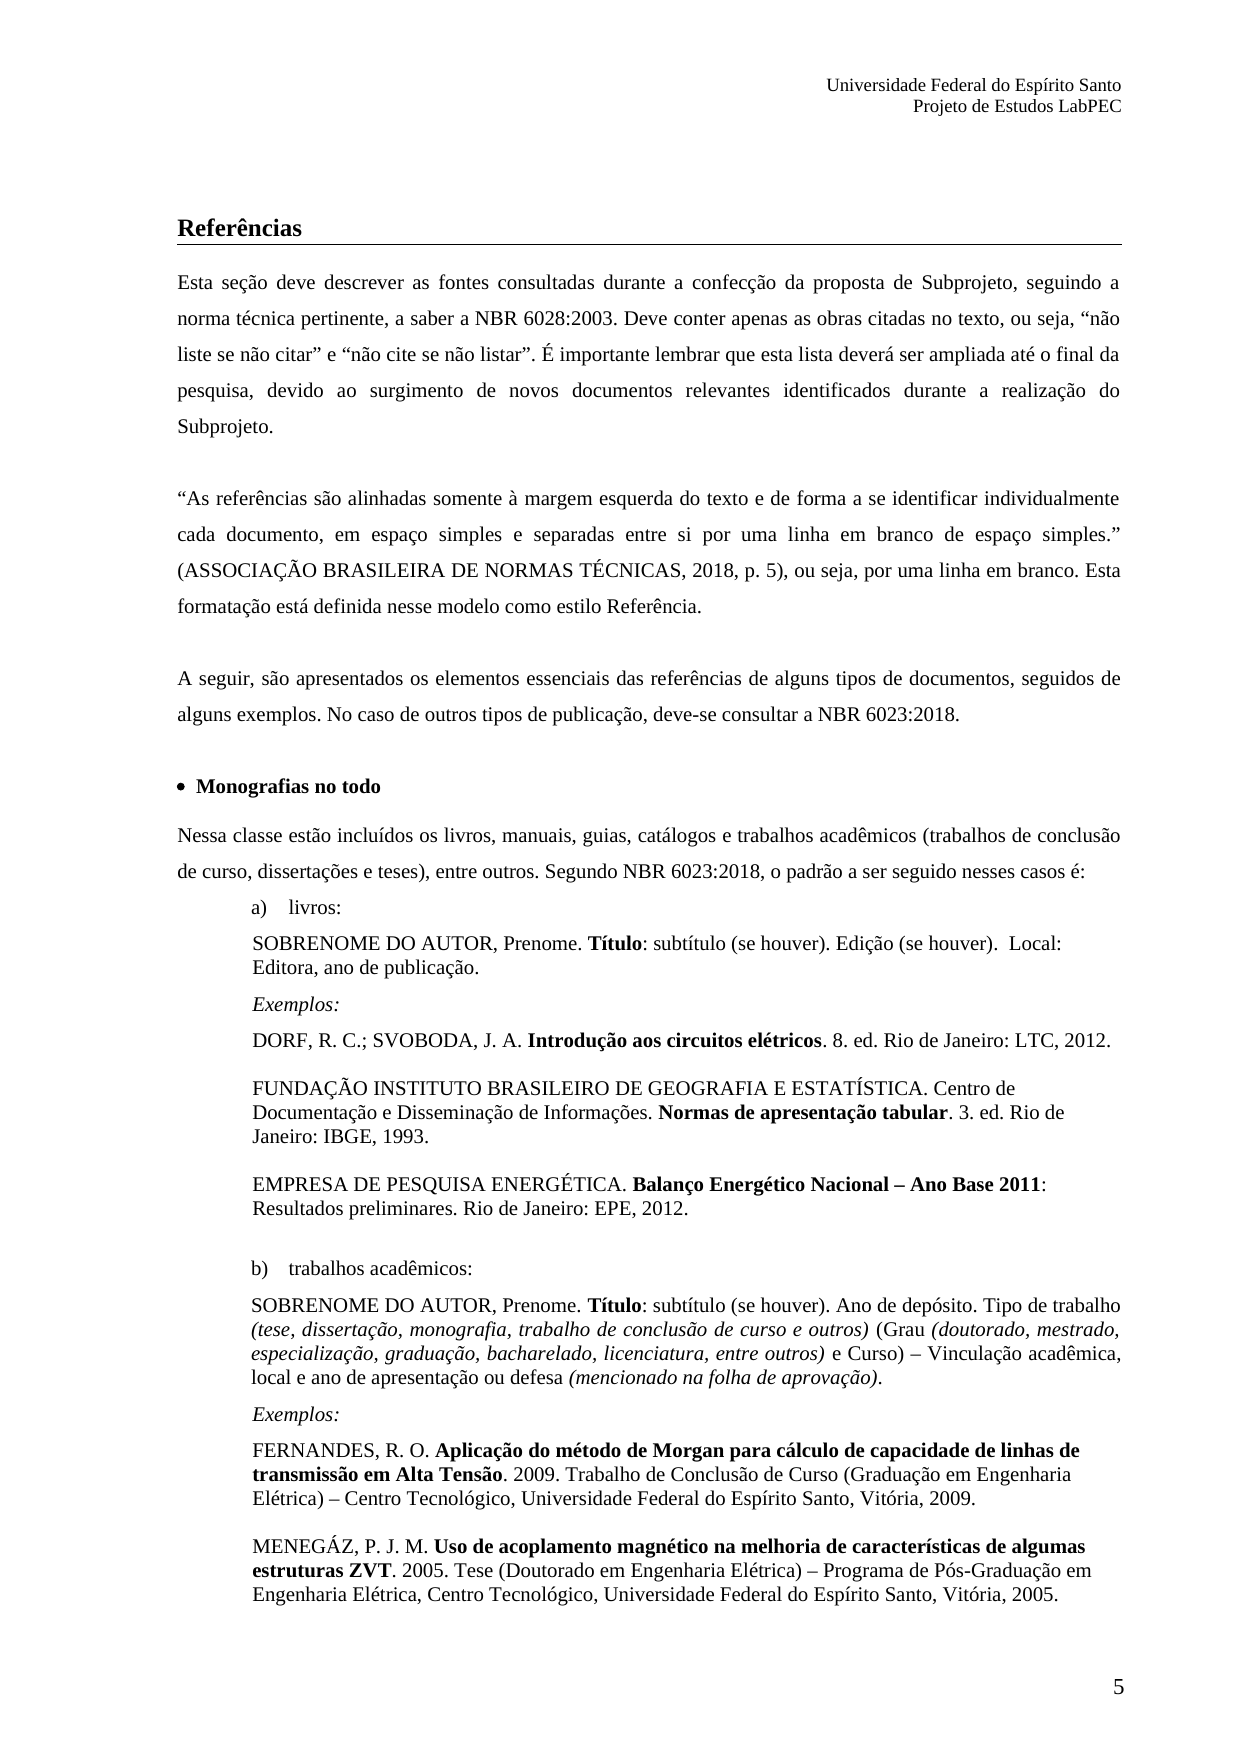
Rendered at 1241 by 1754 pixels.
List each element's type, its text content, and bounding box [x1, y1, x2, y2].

text FUNDAÇÃO INSTITUTO BRASILEIRO DE GEOGRAFIA E ESTATÍSTICA. Centro de Documentação e Disseminação de Informações. Normas de apresentação tabular. 3. ed. Rio de Janeiro: IBGE, 1993. [252, 1076, 1122, 1148]
text Nessa classe estão incluídos os livros, manuais, guias, catálogos e trabalhos acadêmicos (trabalhos de conclusão de curso, dissertações e teses), entre outros. Segundo NBR 6023:2018, o padrão a ser seguido nesses casos é: [177, 823, 1122, 883]
subtitle Monografias no todo [177, 774, 1122, 798]
text Esta seção deve descrever as fontes consultadas durante a confecção da proposta de Subprojeto, seguindo a norma técnica pertinente, a saber a NBR 6028:2003. Deve conter apenas as obras citadas no texto, ou seja, “não liste se não citar” e “não cite se não listar”. É importante lembrar que esta lista deverá ser ampliada até o final da pesquisa, devido ao surgimento de novos documentos relevantes identificados durante a realização do Subprojeto. [177, 270, 1122, 438]
text EMPRESA DE PESQUISA ENERGÉTICA. Balanço Energético Nacional – Ano Base 2011: Resultados preliminares. Rio de Janeiro: EPE, 2012. [252, 1172, 1122, 1220]
text SOBRENOME DO AUTOR, Prenome. Título: subtítulo (se houver). Ano de depósito. Tipo de trabalho (tese, dissertação, monografia, trabalho de conclusão de curso e outros) (Grau (doutorado, mestrado, especialização, graduação, bacharelado, licenciatura, entre outros) e Curso) – Vinculação acadêmica, local e ano de apresentação ou defesa (mencionado na folha de aprovação). [251, 1293, 1122, 1389]
text Exemplos: [252, 992, 1122, 1016]
text A seguir, são apresentados os elementos essenciais das referências de alguns tipos de documentos, seguidos de alguns exemplos. No caso de outros tipos de publicação, deve-se consultar a NBR 6023:2018. [177, 666, 1122, 726]
text SOBRENOME DO AUTOR, Prenome. Título: subtítulo (se houver). Edição (se houver). Local: Editora, ano de publicação. [252, 931, 1122, 979]
text “As referências são alinhadas somente à margem esquerda do texto e de forma a se identificar individualmente cada documento, em espaço simples e separadas entre si por uma linha em branco de espaço simples.” (ASSOCIAÇÃO BRASILEIRA DE NORMAS TÉCNICAS, 2018, p. 5), ou seja, por uma linha em branco. Esta formatação está definida nesse modelo como estilo Referência. [177, 486, 1122, 618]
list trabalhos acadêmicos: [251, 1256, 1122, 1280]
text Exemplos: [252, 1402, 1122, 1426]
text FERNANDES, R. O. Aplicação do método de Morgan para cálculo de capacidade de linhas de transmissão em Alta Tensão. 2009. Trabalho de Conclusão de Curso (Graduação em Engenharia Elétrica) – Centro Tecnológico, Universidade Federal do Espírito Santo, Vitória, 2009. [252, 1438, 1122, 1510]
text MENEGÁZ, P. J. M. Uso de acoplamento magnético na melhoria de características de algumas estruturas ZVT. 2005. Tese (Doutorado em Engenharia Elétrica) – Programa de Pós-Graduação em Engenharia Elétrica, Centro Tecnológico, Universidade Federal do Espírito Santo, Vitória, 2005. [252, 1534, 1122, 1606]
list livros: [251, 895, 1122, 919]
subtitle Referências [177, 213, 1122, 244]
text DORF, R. C.; SVOBODA, J. A. Introdução aos circuitos elétricos. 8. ed. Rio de Janeiro: LTC, 2012. [252, 1028, 1122, 1052]
